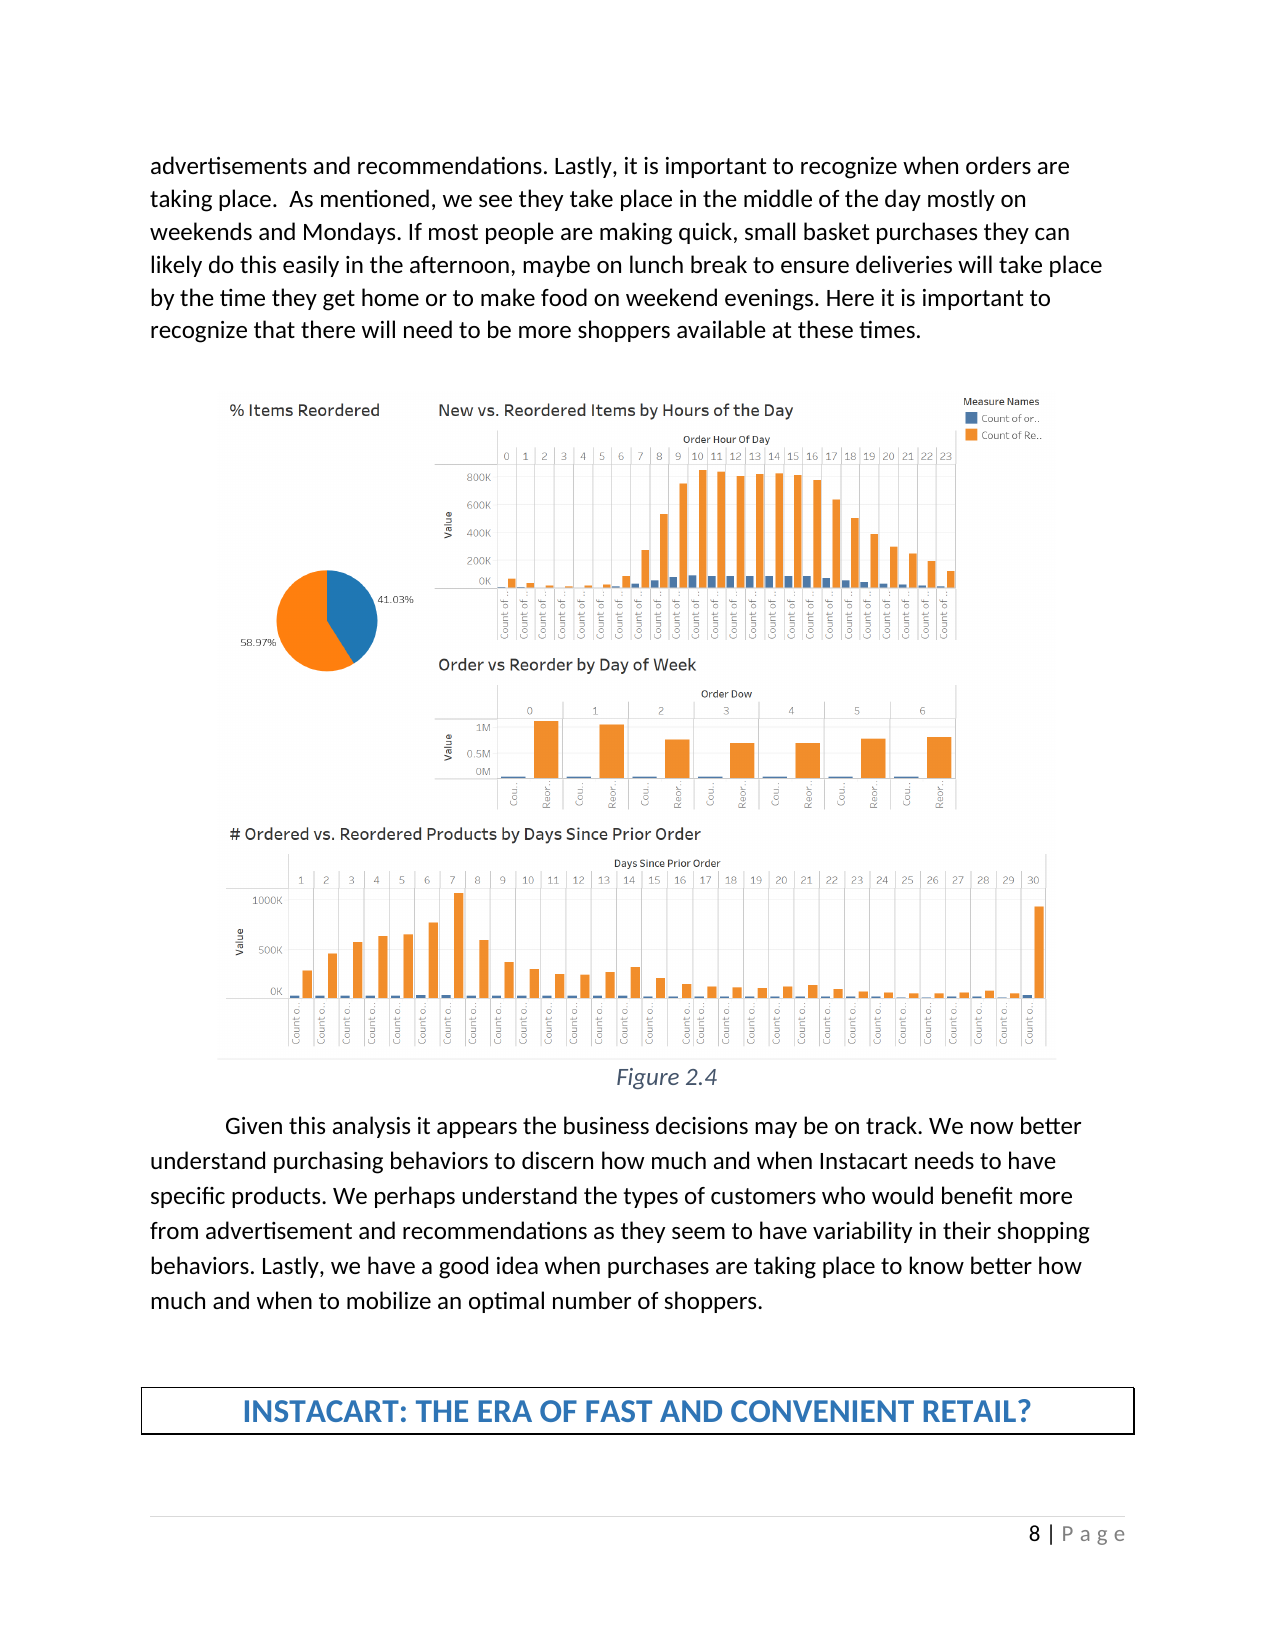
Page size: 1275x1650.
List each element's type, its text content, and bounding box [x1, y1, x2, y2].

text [150, 150, 1125, 345]
picture [217, 391, 1057, 1060]
text Given this analysis it appears the business decisions may be on track. We now better understand purchasing behaviors to discern how much and when Instacart needs to have specific products. We perhaps understand the types of customers who would benefit more from advertisement and recommendations as they seem to have variability in their shopping behaviors. Lastly, we have a good idea when purchases are taking place to know better how much and when to mobilize an optimal number of shoppers. [150, 1110, 1125, 1316]
subtitle Instacart: The era of fast and convenient retail? [142, 1388, 1133, 1433]
